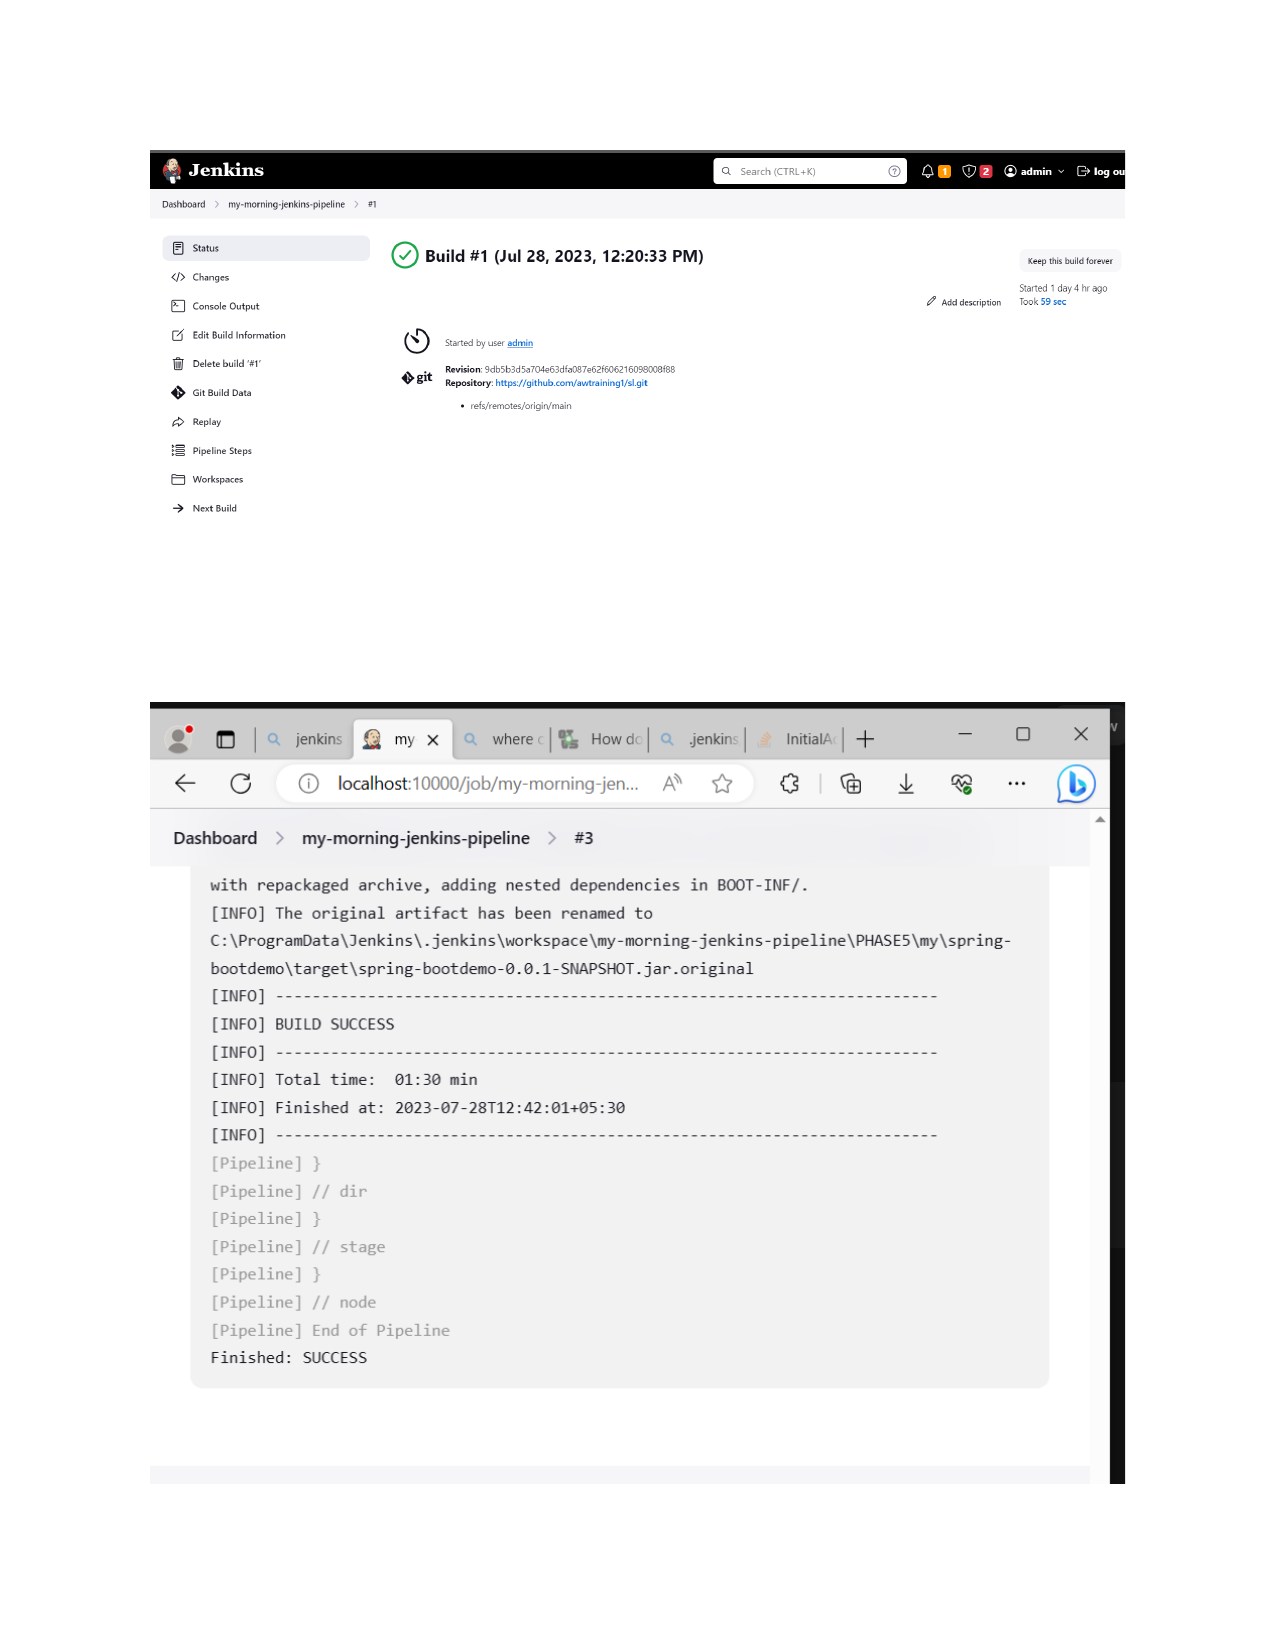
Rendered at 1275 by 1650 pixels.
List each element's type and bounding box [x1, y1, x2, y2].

picture [150, 150, 1125, 572]
picture [150, 702, 1125, 1484]
